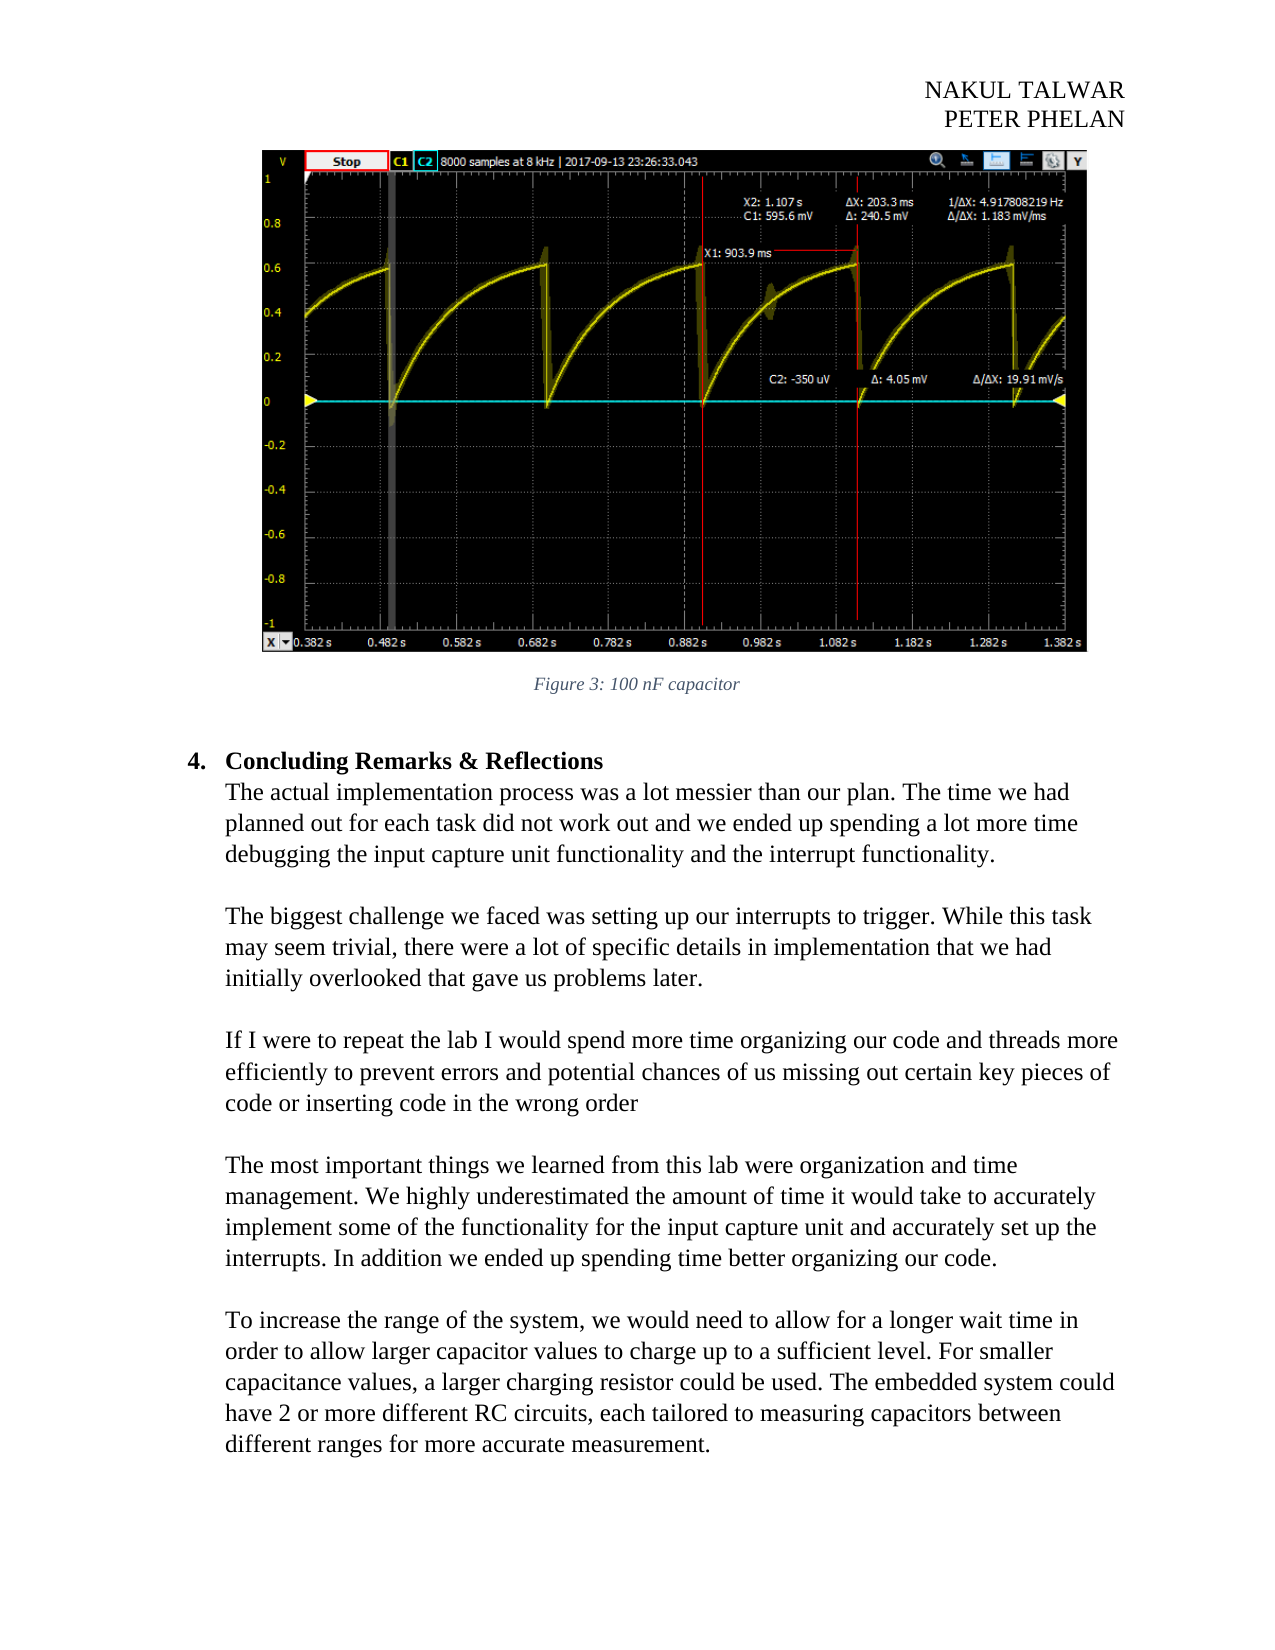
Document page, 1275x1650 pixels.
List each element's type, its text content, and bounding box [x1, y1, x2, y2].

picture [261, 150, 1089, 654]
list Concluding Remarks & Reflections [187, 746, 1125, 775]
list If I were to repeat the lab I would spend more time organizing our code and threads more efficiently to prevent errors and potential chances of us missing out certain key pieces of code or inserting code in the wrong order [225, 1026, 1125, 1116]
list The actual implementation process was a lot messier than our plan. The time we had planned out for each task did not work out and we ended up spending a lot more time debugging the input capture unit functionality and the interrupt functionality. [225, 777, 1125, 868]
list To increase the range of the system, we would need to allow for a longer wait time in order to allow larger capacitor values to charge up to a sufficient level. For smaller capacitance values, a larger charging resistor could be used. The embedded system could have 2 or more different RC circuits, each tailored to measuring capacitors between different ranges for more accurate measurement. [225, 1305, 1125, 1458]
text Figure 3: 100 nF capacitor [150, 673, 1125, 694]
list The most important things we learned from this lab were organization and time management. We highly underestimated the amount of time it would take to accurately implement some of the functionality for the input capture unit and accurately set up the interrupts. In addition we ended up spending time better organizing our code. [225, 1150, 1125, 1272]
list The biggest challenge we faced was setting up our interrupts to trigger. While this task may seem trivial, there were a lot of specific details in implementation that we had initially overlooked that gave us problems later. [225, 901, 1125, 992]
